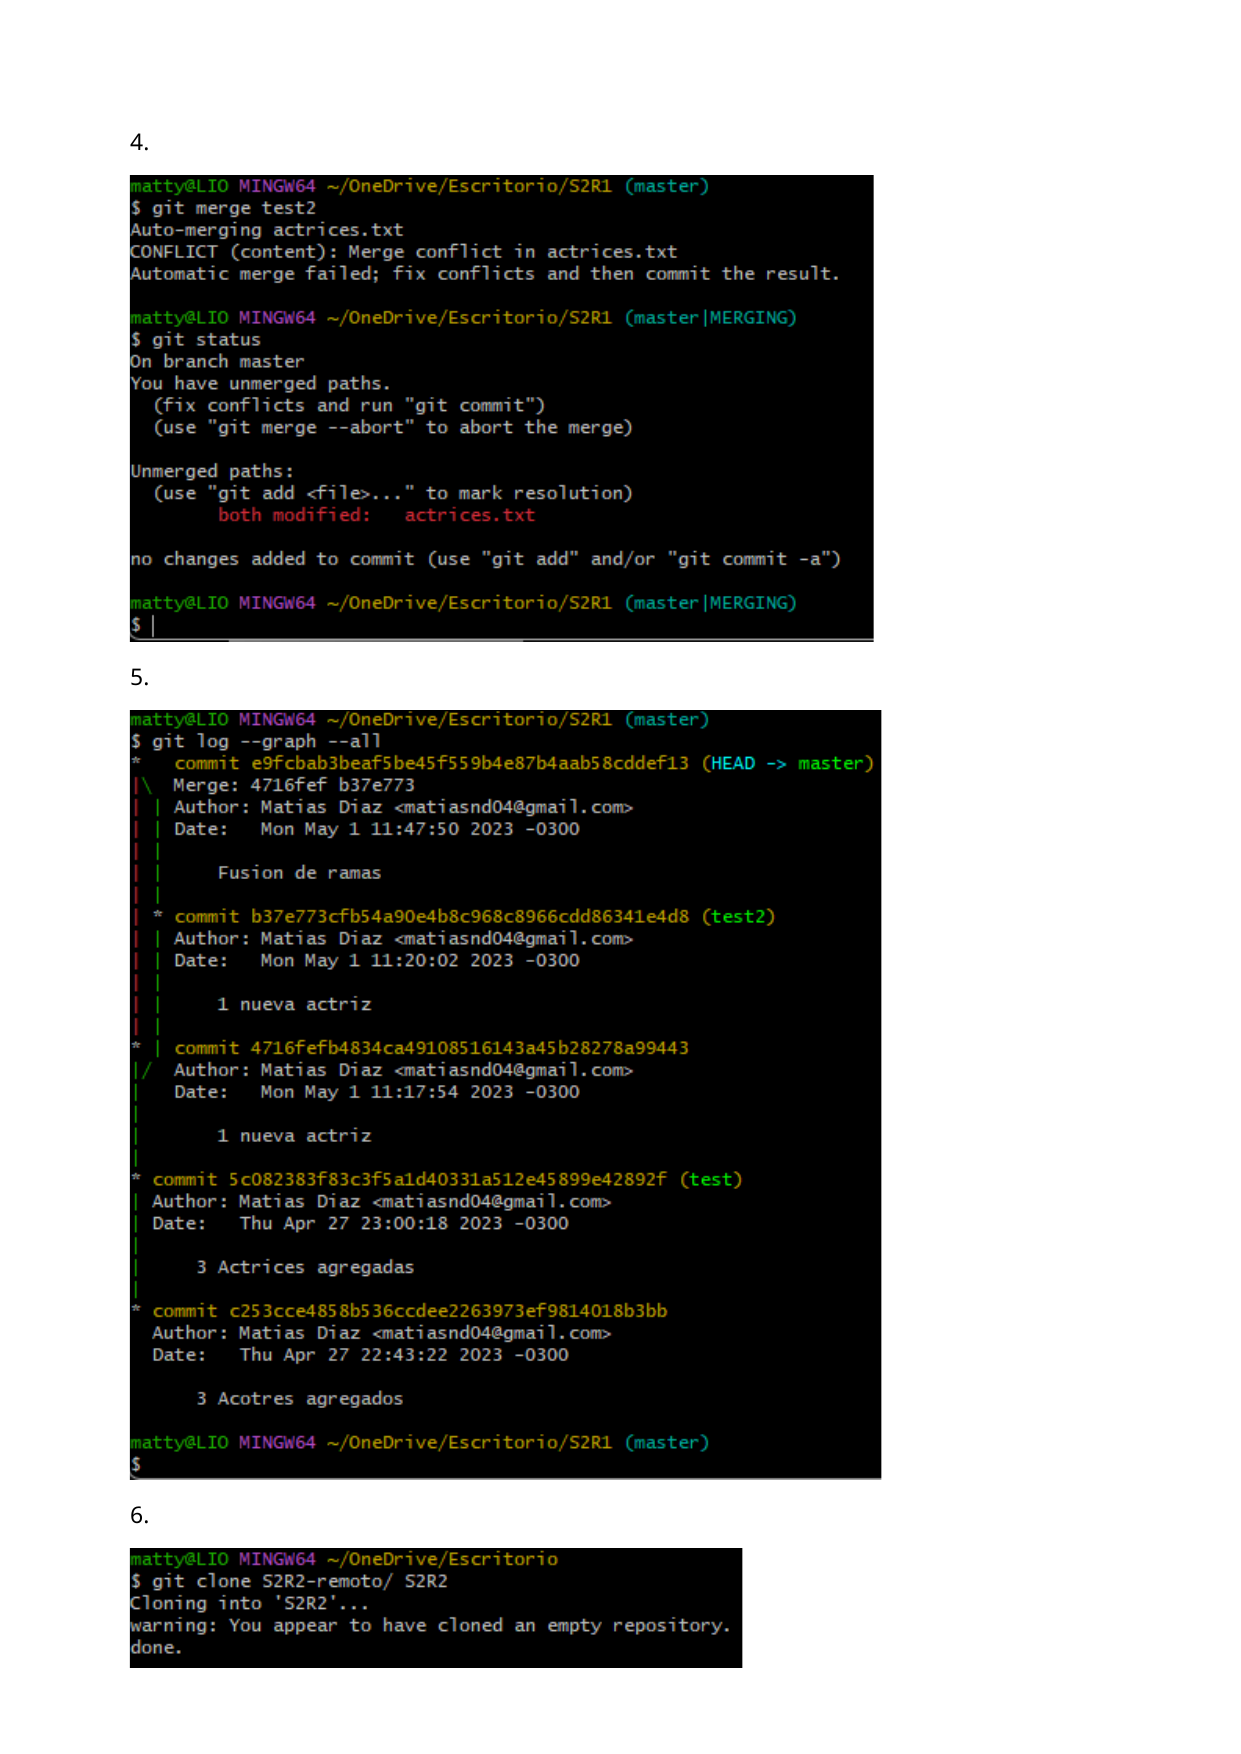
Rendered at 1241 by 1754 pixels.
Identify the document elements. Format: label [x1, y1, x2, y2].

picture [129, 1548, 743, 1668]
picture [129, 710, 882, 1480]
picture [129, 175, 874, 642]
